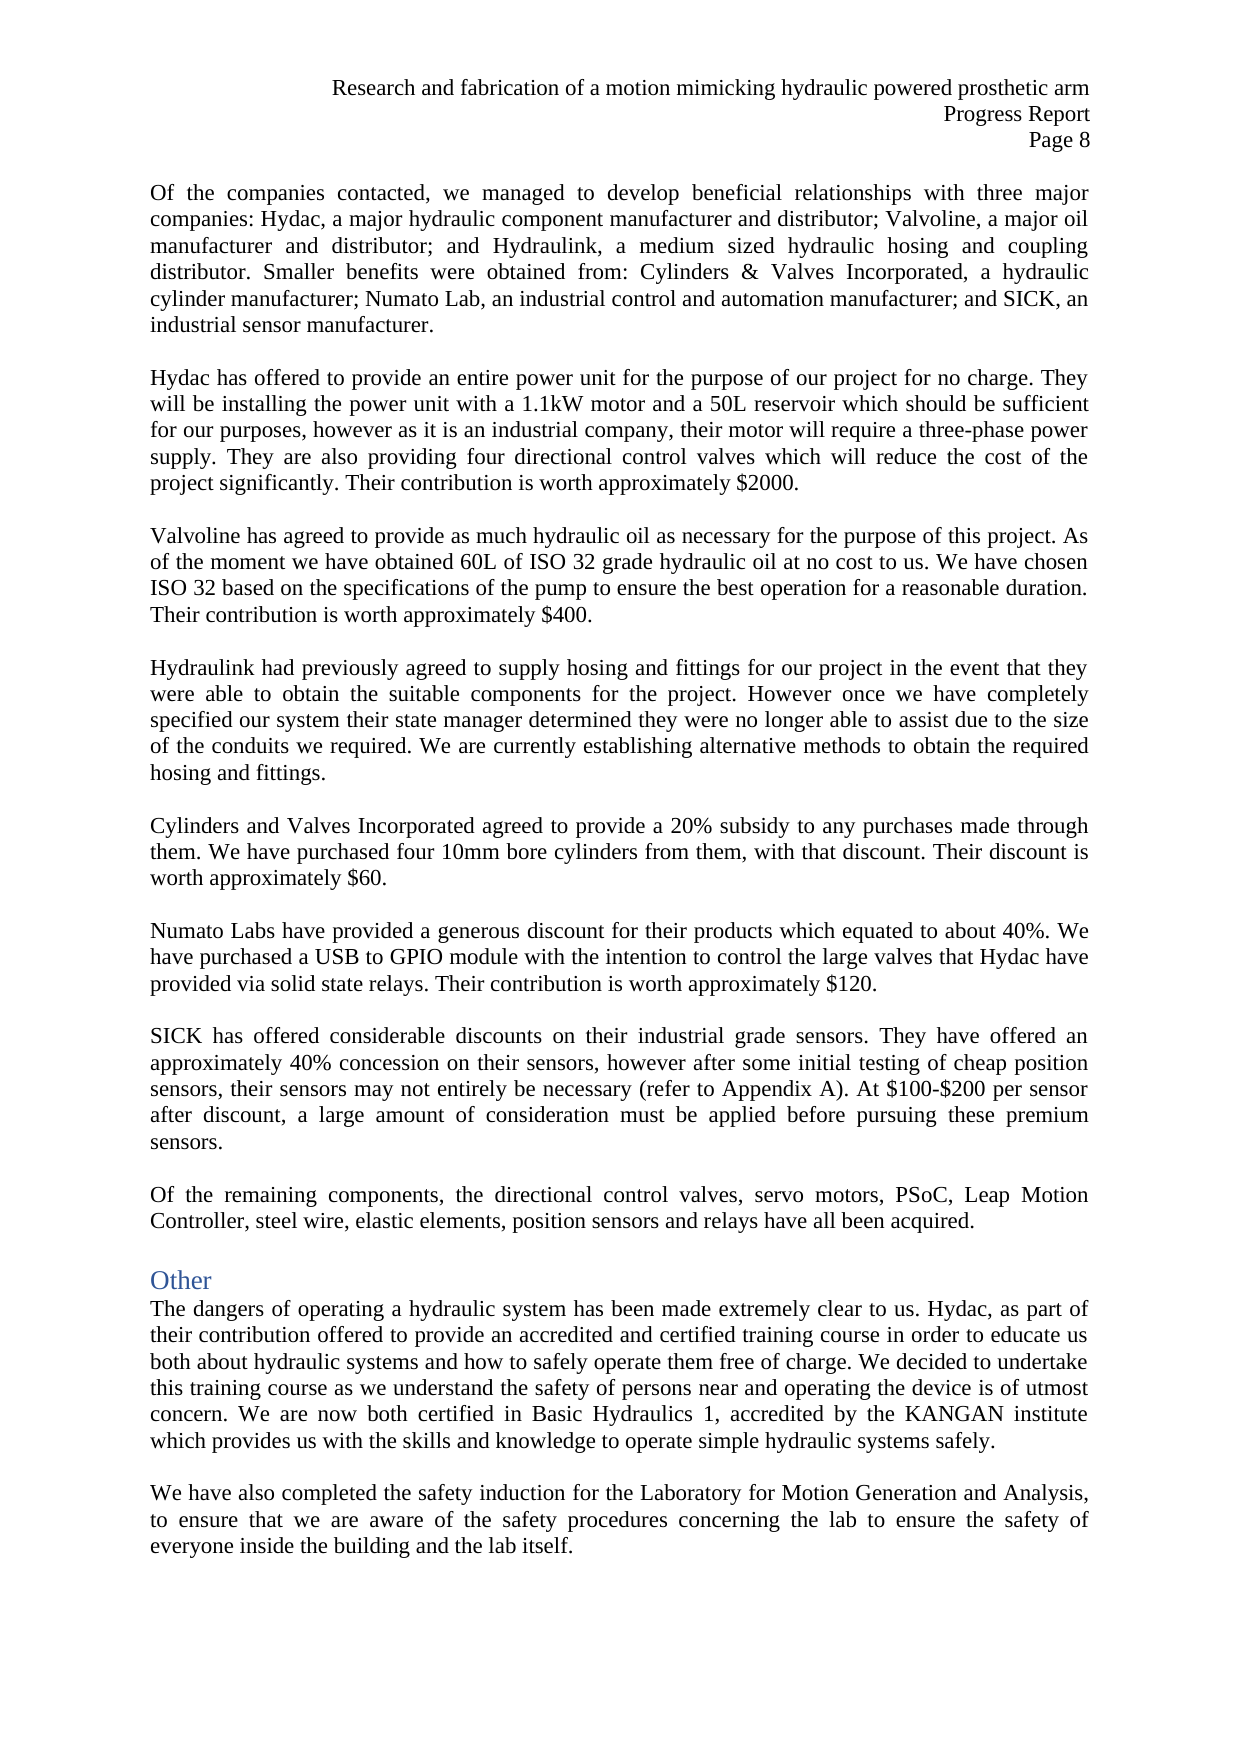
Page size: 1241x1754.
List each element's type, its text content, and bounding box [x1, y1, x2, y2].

text Numato Labs have provided a generous discount for their products which equated to about 40%. We have purchased a USB to GPIO module with the intention to control the large valves that Hydac have provided via solid state relays. Their contribution is worth approximately $120. [150, 917, 1090, 996]
text The dangers of operating a hydraulic system has been made extremely clear to us. Hydac, as part of their contribution offered to provide an accredited and certified training course in order to educate us both about hydraulic systems and how to safely operate them free of charge. We decided to undertake this training course as we understand the safety of persons near and operating the device is of utmost concern. We are now both certified in Basic Hydraulics 1, accredited by the KANGAN institute which provides us with the skills and knowledge to operate simple hydraulic systems safely. [150, 1295, 1090, 1453]
text Of the remaining components, the directional control valves, servo motors, PSoC, Leap Motion Controller, steel wire, elastic elements, position sensors and relays have all been acquired. [150, 1181, 1090, 1233]
text We have also completed the safety induction for the Laboratory for Motion Generation and Analysis, to ensure that we are aware of the safety procedures concerning the lab to ensure the safety of everyone inside the building and the lab itself. [150, 1479, 1090, 1558]
text SICK has offered considerable discounts on their industrial grade sensors. They have offered an approximately 40% concession on their sensors, however after some initial testing of cheap position sensors, their sensors may not entirely be necessary (refer to Appendix A). At $100-$200 per sensor after discount, a large amount of consideration must be applied before pursuing these premium sensors. [150, 1022, 1090, 1154]
text Valvoline has agreed to provide as much hydraulic oil as necessary for the purpose of this project. As of the moment we have obtained 60L of ISO 32 grade hydraulic oil at no cost to us. We have chosen ISO 32 based on the specifications of the pump to ensure the best operation for a reasonable duration. Their contribution is worth approximately $400. [150, 522, 1090, 627]
text Hydraulink had previously agreed to supply hosing and fittings for our project in the event that they were able to obtain the suitable components for the project. However once we have completely specified our system their state manager determined they were no longer able to assist due to the size of the conduits we required. We are currently establishing alternative methods to obtain the required hosing and fittings. [150, 653, 1090, 785]
text Of the companies contacted, we managed to develop beneficial relationships with three major companies: Hydac, a major hydraulic component manufacturer and distributor; Valvoline, a major oil manufacturer and distributor; and Hydraulink, a medium sized hydraulic hosing and coupling distributor. Smaller benefits were obtained from: Cylinders & Valves Incorporated, a hydraulic cylinder manufacturer; Numato Lab, an industrial control and automation manufacturer; and SICK, an industrial sensor manufacturer. [150, 179, 1090, 337]
text Hydac has offered to provide an entire power unit for the purpose of our project for no charge. They will be installing the power unit with a 1.1kW motor and a 50L reservoir which should be sufficient for our purposes, however as it is an industrial company, their motor will require a three-phase power supply. They are also providing four directional control valves which will reduce the cost of the project significantly. Their contribution is worth approximately $2000. [150, 364, 1090, 495]
text Cylinders and Valves Incorporated agreed to provide a 20% subsidy to any purchases made through them. We have purchased four 10mm bore cylinders from them, with that discount. Their discount is worth approximately $60. [150, 812, 1090, 891]
subtitle Other [150, 1264, 1090, 1295]
